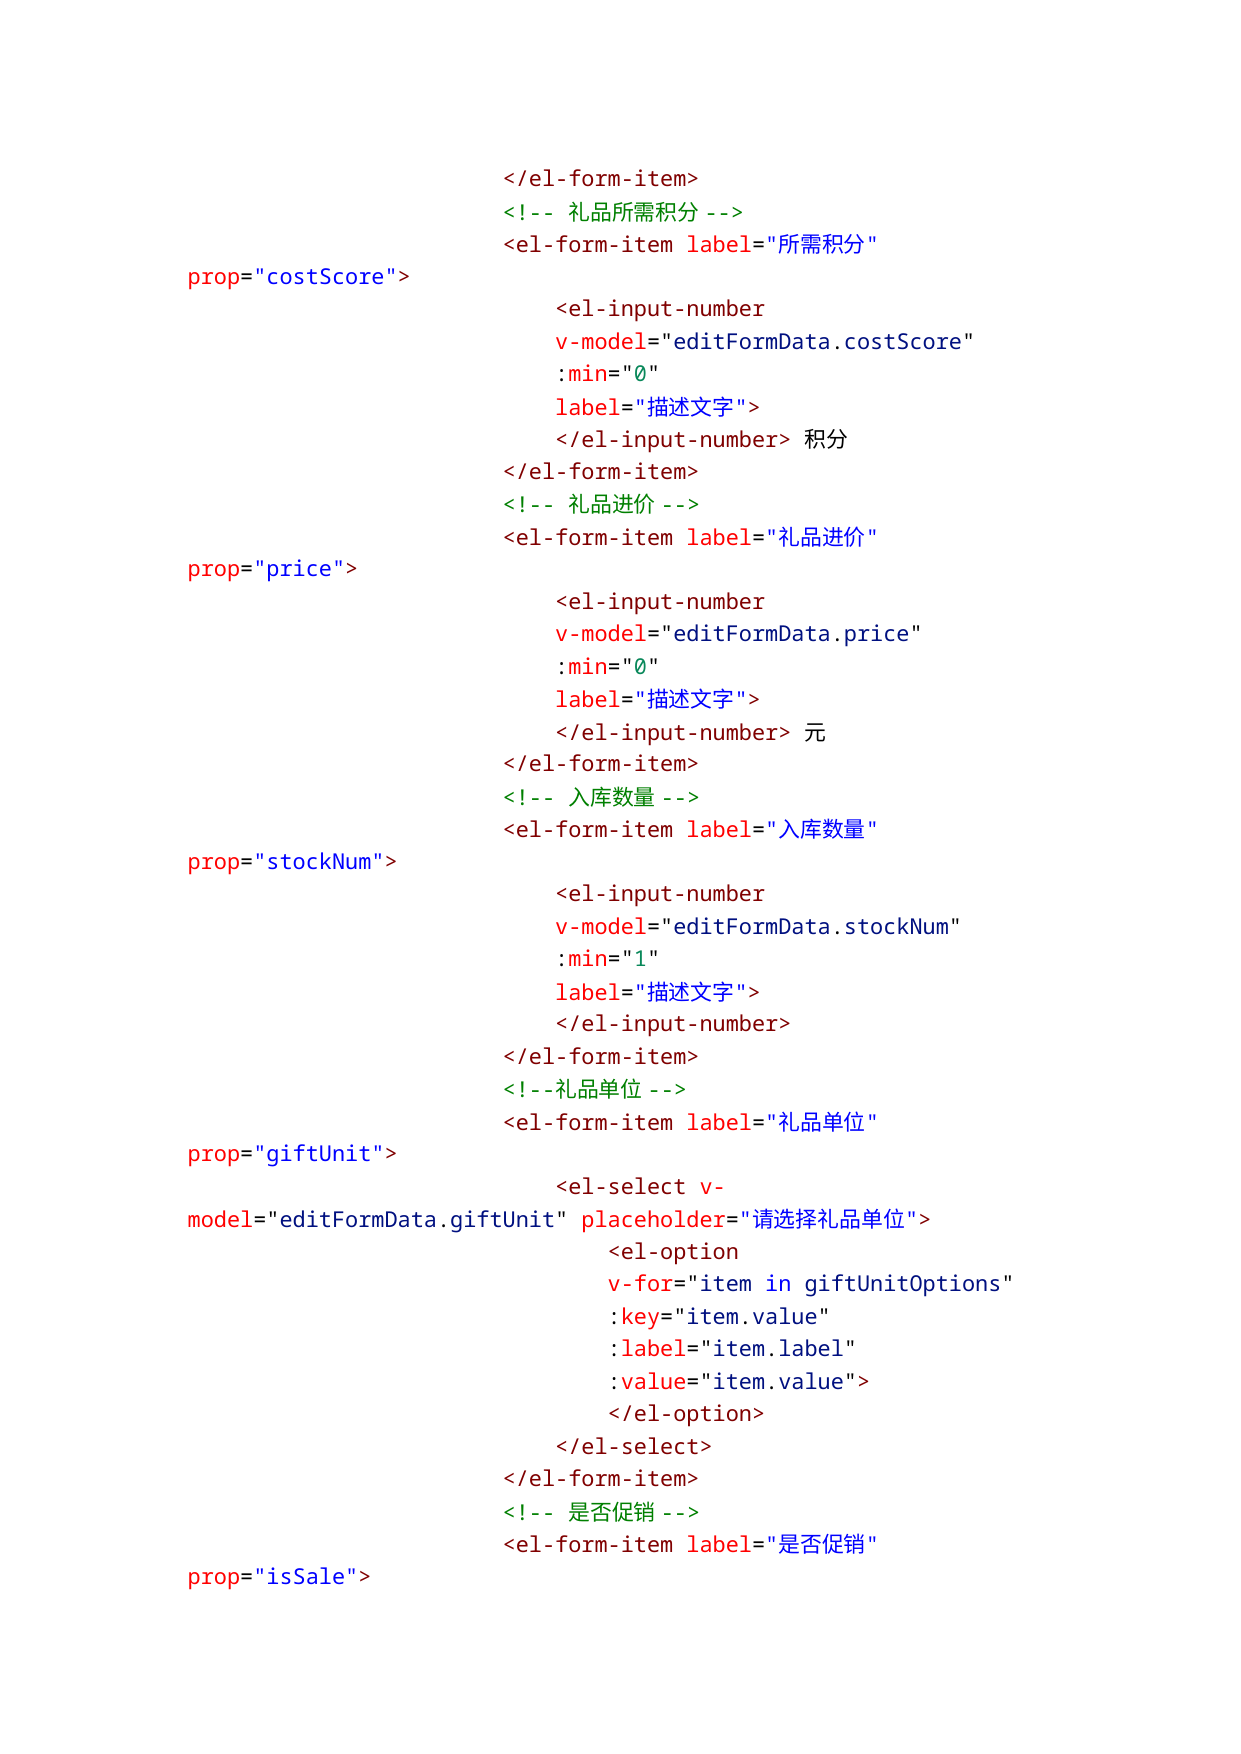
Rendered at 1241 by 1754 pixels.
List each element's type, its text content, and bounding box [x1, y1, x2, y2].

text <el-form-item label="所需积分" prop="costScore"> [187, 227, 1053, 292]
text </el-select> [187, 1429, 1053, 1462]
text </el-option> [187, 1397, 1053, 1429]
text :label="item.label" [187, 1332, 1053, 1364]
text <el-form-item label="礼品单位" prop="giftUnit"> [187, 1104, 1053, 1169]
text :min="0" [187, 649, 1053, 682]
text <el-form-item label="入库数量" prop="stockNum"> [187, 812, 1053, 877]
text </el-form-item> [187, 454, 1053, 487]
text <el-select v-model="editFormData.giftUnit" placeholder="请选择礼品单位"> [187, 1169, 1053, 1234]
text <!-- 入库数量 --> [187, 779, 1053, 812]
text </el-input-number> [187, 1007, 1053, 1039]
text v-model="editFormData.price" [187, 617, 1053, 649]
text </el-form-item> [187, 1039, 1053, 1072]
text label="描述文字"> [187, 974, 1053, 1007]
text <!--礼品单位 --> [187, 1072, 1053, 1104]
text :min="1" [187, 942, 1053, 974]
text label="描述文字"> [187, 389, 1053, 422]
text <el-form-item label="是否促销" prop="isSale"> [187, 1527, 1053, 1592]
text :min="0" [187, 357, 1053, 389]
text :key="item.value" [187, 1299, 1053, 1332]
text label="描述文字"> [187, 682, 1053, 714]
text </el-input-number> 元 [187, 714, 1053, 747]
text <el-input-number [187, 292, 1053, 324]
text </el-form-item> [187, 1462, 1053, 1494]
text </el-input-number> 积分 [187, 422, 1053, 454]
text v-model="editFormData.stockNum" [187, 909, 1053, 942]
text v-model="editFormData.costScore" [187, 324, 1053, 357]
text <el-input-number [187, 584, 1053, 617]
text <el-option [187, 1234, 1053, 1267]
text v-for="item in giftUnitOptions" [187, 1267, 1053, 1299]
text <!-- 礼品所需积分 --> [187, 194, 1053, 227]
text <el-input-number [187, 877, 1053, 909]
text </el-form-item> [187, 162, 1053, 194]
text :value="item.value"> [187, 1364, 1053, 1397]
text <!-- 是否促销 --> [187, 1494, 1053, 1527]
text <el-form-item label="礼品进价" prop="price"> [187, 519, 1053, 584]
text <!-- 礼品进价 --> [187, 487, 1053, 519]
text </el-form-item> [187, 747, 1053, 779]
